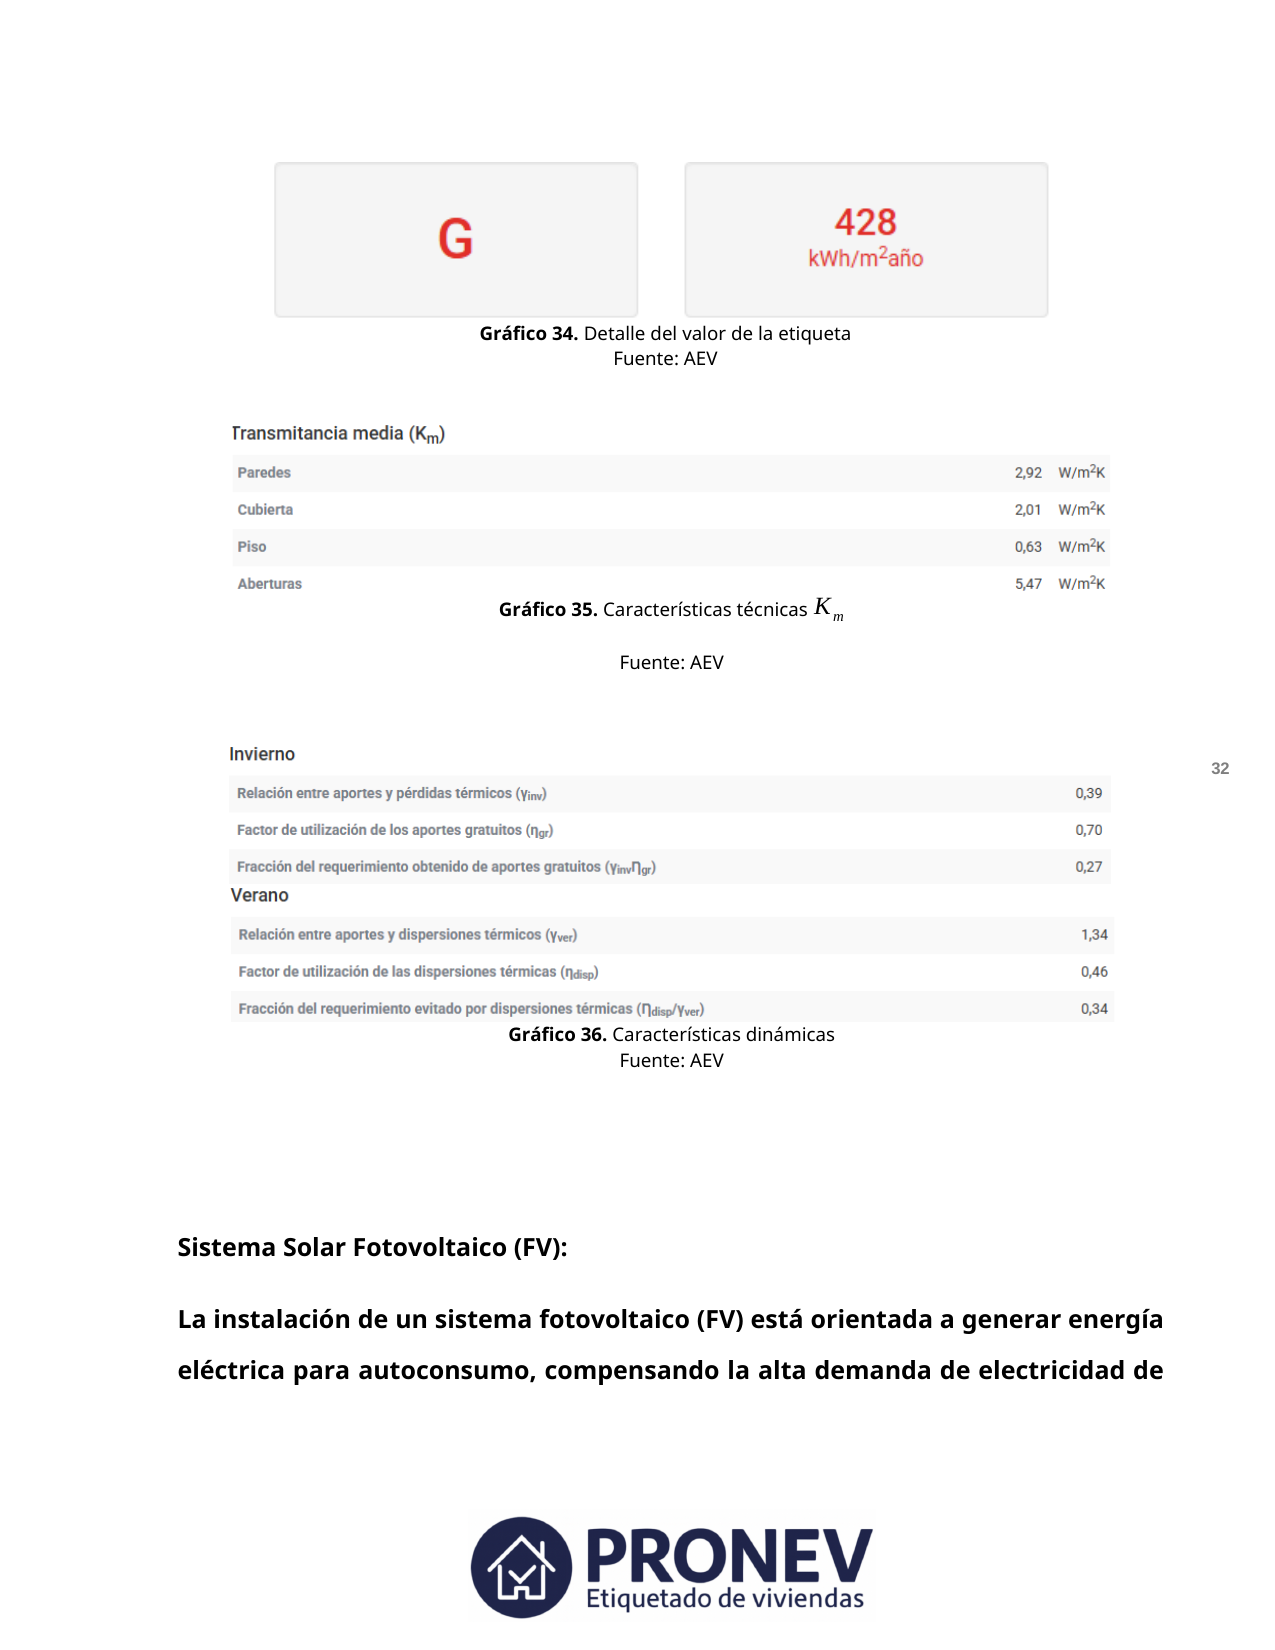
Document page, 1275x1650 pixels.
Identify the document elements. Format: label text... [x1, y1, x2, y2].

text Sistema Solar Fotovoltaico (FV): [177, 1229, 1166, 1263]
table_cell Fuente: AEV [177, 1047, 1166, 1086]
table_header Gráfico 34. Detalle del valor de la etiqueta [166, 163, 1165, 346]
picture [228, 744, 1115, 1022]
table_header Gráfico 36. Características dinámicas [177, 745, 1166, 1047]
table_cell Fuente: AEV [177, 649, 1166, 688]
picture [232, 420, 1111, 593]
picture [273, 162, 1058, 321]
table_cell Fuente: AEV [166, 346, 1165, 420]
picture [467, 1509, 876, 1622]
table_cell Gráfico 35. Características técnicas [177, 420, 1166, 649]
